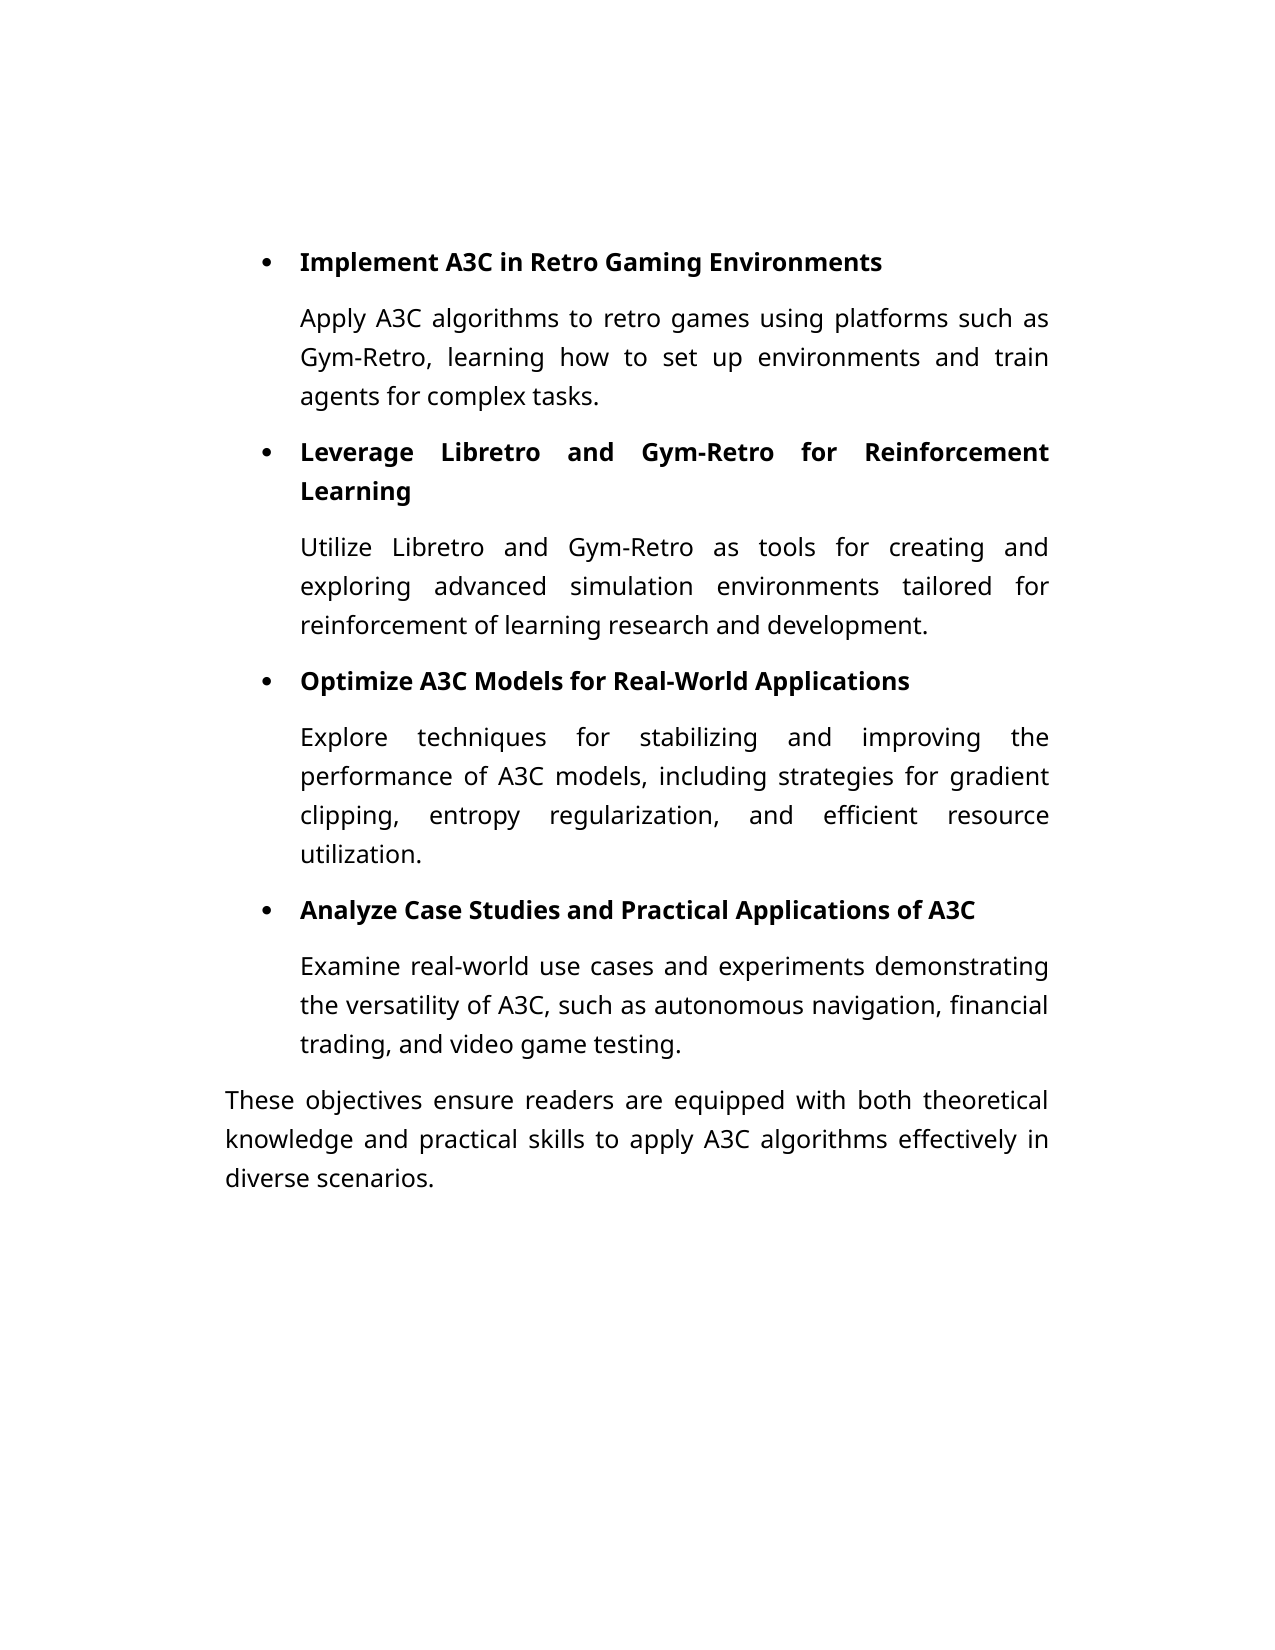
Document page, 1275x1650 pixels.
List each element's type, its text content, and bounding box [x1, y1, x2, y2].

list Analyze Case Studies and Practical Applications of A3C [262, 893, 1050, 927]
text Explore techniques for stabilizing and improving the performance of A3C models, including strategies for gradient clipping, entropy regularization, and efficient resource utilization. [300, 719, 1050, 871]
list Implement A3C in Retro Gaming Environments [262, 244, 1050, 278]
text Apply A3C algorithms to retro games using platforms such as Gym-Retro, learning how to set up environments and train agents for complex tasks. [300, 300, 1050, 413]
text Examine real-world use cases and experiments demonstrating the versatility of A3C, such as autonomous navigation, financial trading, and video game testing. [300, 949, 1050, 1061]
list Optimize A3C Models for Real-World Applications [262, 664, 1050, 698]
text These objectives ensure readers are equipped with both theoretical knowledge and practical skills to apply A3C algorithms effectively in diverse scenarios. [225, 1083, 1050, 1195]
text Utilize Libretro and Gym-Retro as tools for creating and exploring advanced simulation environments tailored for reinforcement of learning research and development. [300, 529, 1050, 642]
list Leverage Libretro and Gym-Retro for Reinforcement Learning [262, 434, 1050, 508]
